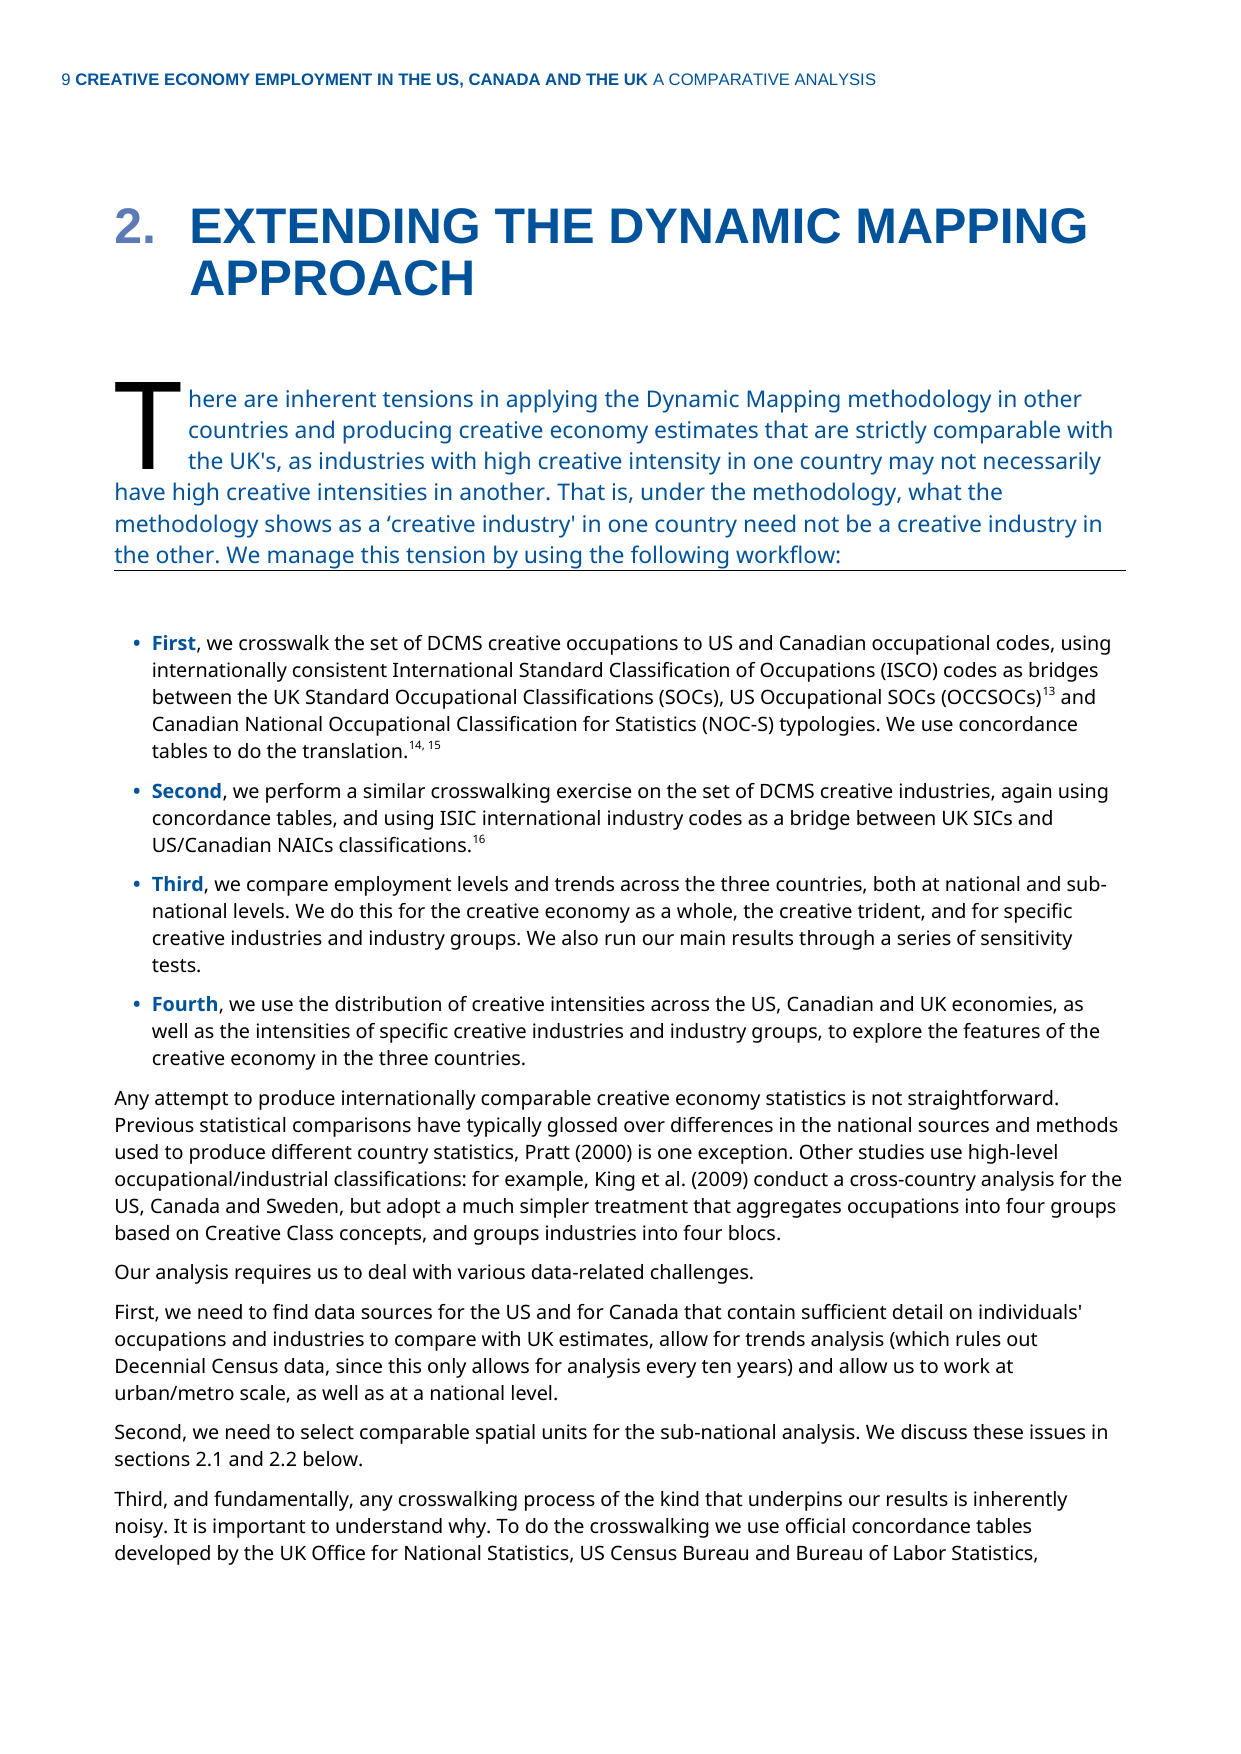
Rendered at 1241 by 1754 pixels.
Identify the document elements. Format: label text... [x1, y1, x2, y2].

list Second, we perform a similar crosswalking exercise on the set of DCMS creative industries, again using concordance tables, and using ISIC international industry codes as a bridge between UK SICs and US/Canadian NAICs classifications.16 [133, 777, 1126, 858]
list Fourth, we use the distribution of creative intensities across the US, Canadian and UK economies, as well as the intensities of specific creative industries and industry groups, to explore the features of the creative economy in the three countries. [133, 991, 1126, 1072]
text Any attempt to produce internationally comparable creative economy statistics is not straightforward. Previous statistical comparisons have typically glossed over differences in the national sources and methods used to produce different country statistics, Pratt (2000) is one exception. Other studies use high-level occupational/industrial classifications: for example, King et al. (2009) conduct a cross-country analysis for the US, Canada and Sweden, but adopt a much simpler treatment that aggregates occupations into four groups based on Creative Class concepts, and groups industries into four blocs. [114, 1084, 1126, 1246]
text Our analysis requires us to deal with various data-related challenges. [114, 1258, 1126, 1286]
list Third, we compare employment levels and trends across the three countries, both at national and sub-national levels. We do this for the creative economy as a whole, the creative trident, and for specific creative industries and industry groups. We also run our main results through a series of sensitivity tests. [133, 870, 1126, 978]
text here are inherent tensions in applying the Dynamic Mapping methodology in other countries and producing creative economy estimates that are strictly comparable with the UK's, as industries with high creative intensity in one country may not necessarily have high creative intensities in another. That is, under the methodology, what the methodology shows as a ‘creative industry' in one country need not be a creative industry in the other. We manage this tension by using the following workflow: [114, 383, 1126, 570]
text Second, we need to select comparable spatial units for the sub-national analysis. We discuss these issues in sections 2.1 and 2.2 below. [114, 1418, 1126, 1472]
subtitle EXTENDING THE DYNAMIC MAPPING APPROACH [114, 202, 1126, 306]
text First, we need to find data sources for the US and for Canada that contain sufficient detail on individuals' occupations and industries to compare with UK estimates, allow for trends analysis (which rules out Decennial Census data, since this only allows for analysis every ten years) and allow us to work at urban/metro scale, as well as at a national level. [114, 1298, 1126, 1406]
list First, we crosswalk the set of DCMS creative occupations to US and Canadian occupational codes, using internationally consistent International Standard Classification of Occupations (ISCO) codes as bridges between the UK Standard Occupational Classifications (SOCs), US Occupational SOCs (OCCSOCs)13 and Canadian National Occupational Classification for Statistics (NOC-S) typologies. We use concordance tables to do the translation.14, 15 [133, 629, 1126, 764]
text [114, 1485, 1126, 1566]
